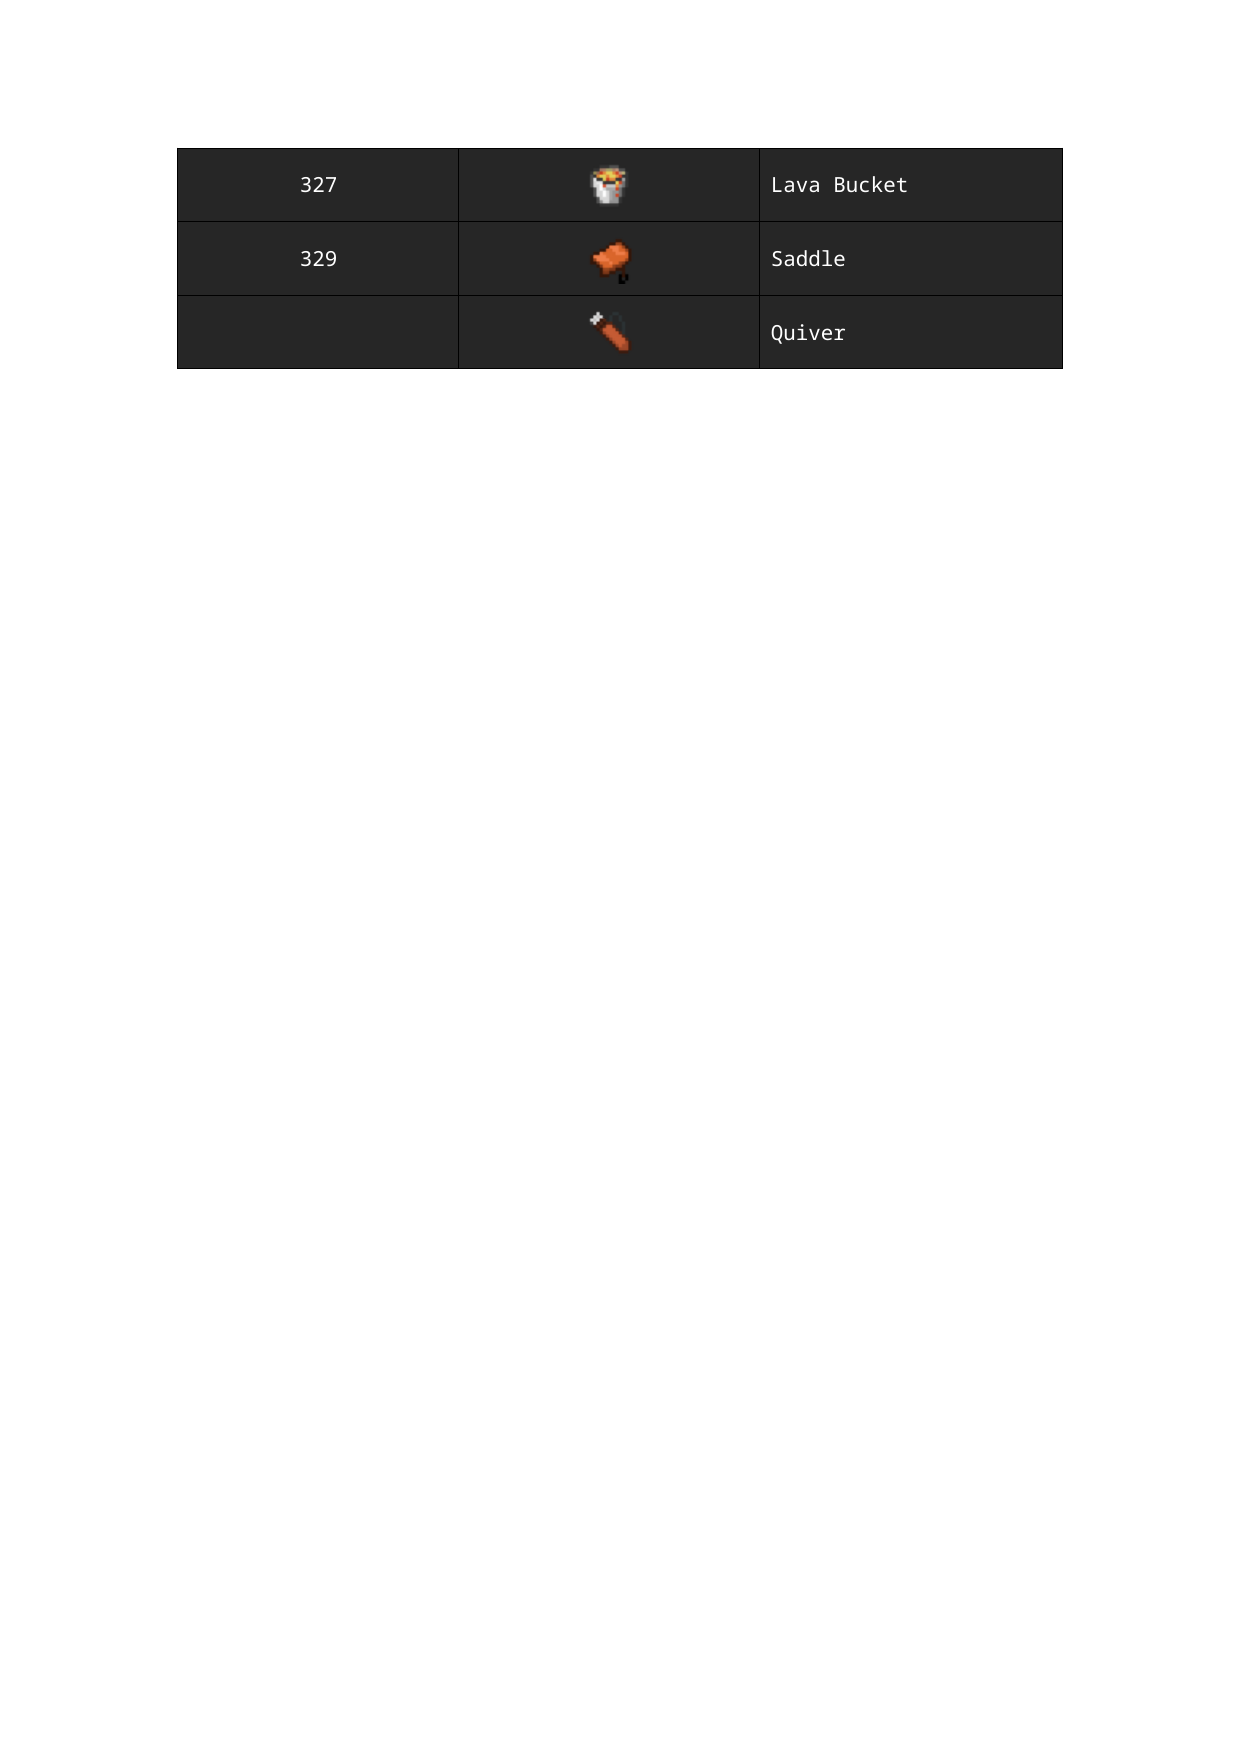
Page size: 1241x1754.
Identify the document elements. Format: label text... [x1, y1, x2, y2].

table_cell 327 [178, 149, 458, 221]
table_cell [459, 222, 759, 295]
picture [584, 307, 635, 357]
table_cell 329 [178, 222, 458, 295]
table_cell Saddle [760, 222, 1062, 295]
table_cell [178, 296, 458, 368]
picture [584, 160, 635, 210]
picture [584, 233, 635, 284]
table_cell Quiver [760, 296, 1062, 368]
table_cell Lava Bucket [760, 149, 1062, 221]
table_cell [459, 296, 759, 368]
table_cell [459, 149, 759, 221]
